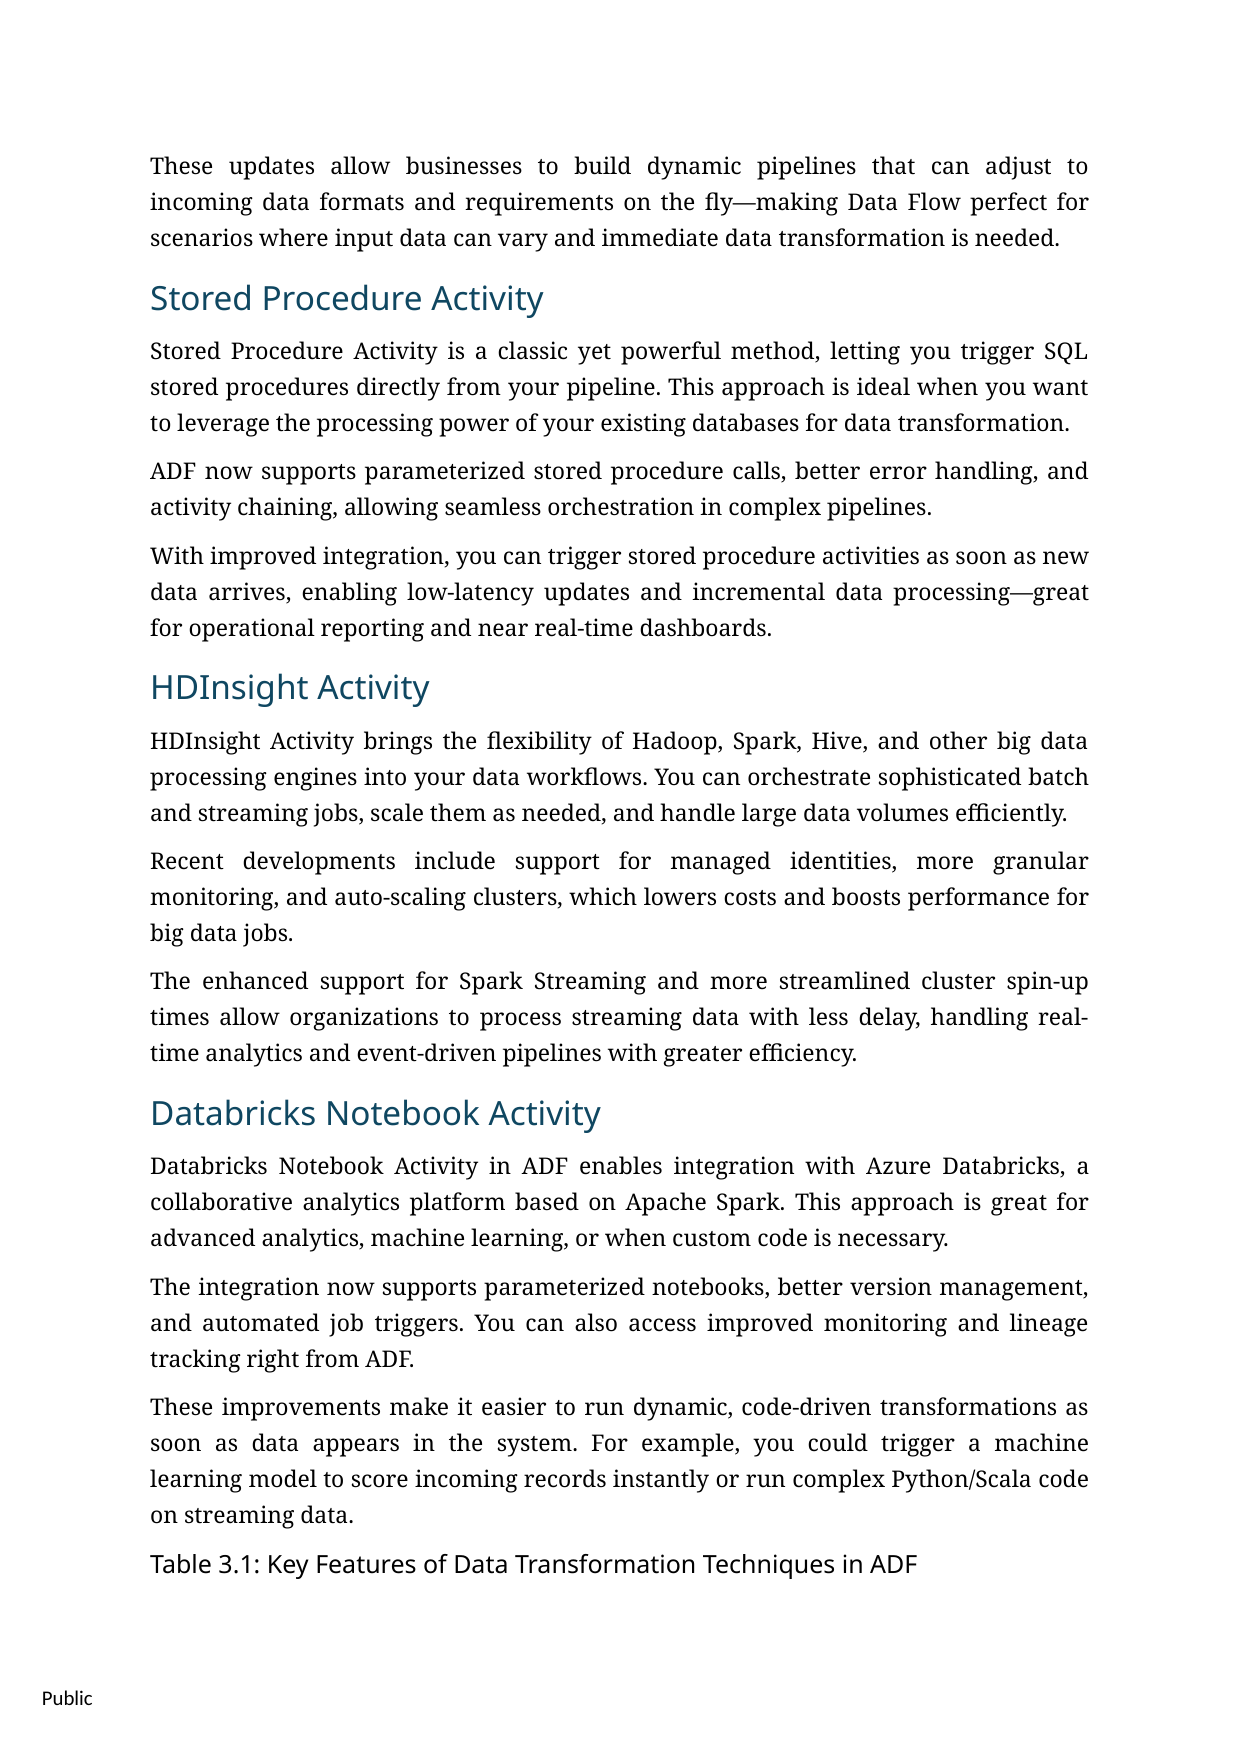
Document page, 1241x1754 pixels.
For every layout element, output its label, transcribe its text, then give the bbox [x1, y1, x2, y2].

text The integration now supports parameterized notebooks, better version management, and automated job triggers. You can also access improved monitoring and lineage tracking right from ADF. [150, 1271, 1090, 1374]
text These updates allow businesses to build dynamic pipelines that can adjust to incoming data formats and requirements on the fly—making Data Flow perfect for scenarios where input data can vary and immediate data transformation is needed. [150, 150, 1090, 253]
text With improved integration, you can trigger stored procedure activities as soon as new data arrives, enabling low-latency updates and incremental data processing—great for operational reporting and near real-time dashboards. [150, 540, 1090, 643]
text Databricks Notebook Activity in ADF enables integration with Azure Databricks, a collaborative analytics platform based on Apache Spark. This approach is great for advanced analytics, machine learning, or when custom code is necessary. [150, 1150, 1090, 1253]
subtitle Databricks Notebook Activity [150, 1090, 1090, 1135]
text Stored Procedure Activity is a classic yet powerful method, letting you trigger SQL stored procedures directly from your pipeline. This approach is ideal when you want to leverage the processing power of your existing databases for data transformation. [150, 335, 1090, 438]
subtitle HDInsight Activity [150, 664, 1090, 709]
text Table 3.1: Key Features of Data Transformation Techniques in ADF [150, 1547, 1090, 1581]
text These improvements make it easier to run dynamic, code-driven transformations as soon as data appears in the system. For example, you could trigger a machine learning model to score incoming records instantly or run complex Python/Scala code on streaming data. [150, 1391, 1090, 1530]
subtitle Stored Procedure Activity [150, 274, 1090, 320]
text The enhanced support for Spark Streaming and more streamlined cluster spin-up times allow organizations to process streaming data with less delay, handling real-time analytics and event-driven pipelines with greater efficiency. [150, 965, 1090, 1068]
text ADF now supports parameterized stored procedure calls, better error handling, and activity chaining, allowing seamless orchestration in complex pipelines. [150, 455, 1090, 522]
text Recent developments include support for managed identities, more granular monitoring, and auto-scaling clusters, which lowers costs and boosts performance for big data jobs. [150, 845, 1090, 948]
text HDInsight Activity brings the flexibility of Hadoop, Spark, Hive, and other big data processing engines into your data workflows. You can orchestrate sophisticated batch and streaming jobs, scale them as needed, and handle large data volumes efficiently. [150, 725, 1090, 828]
